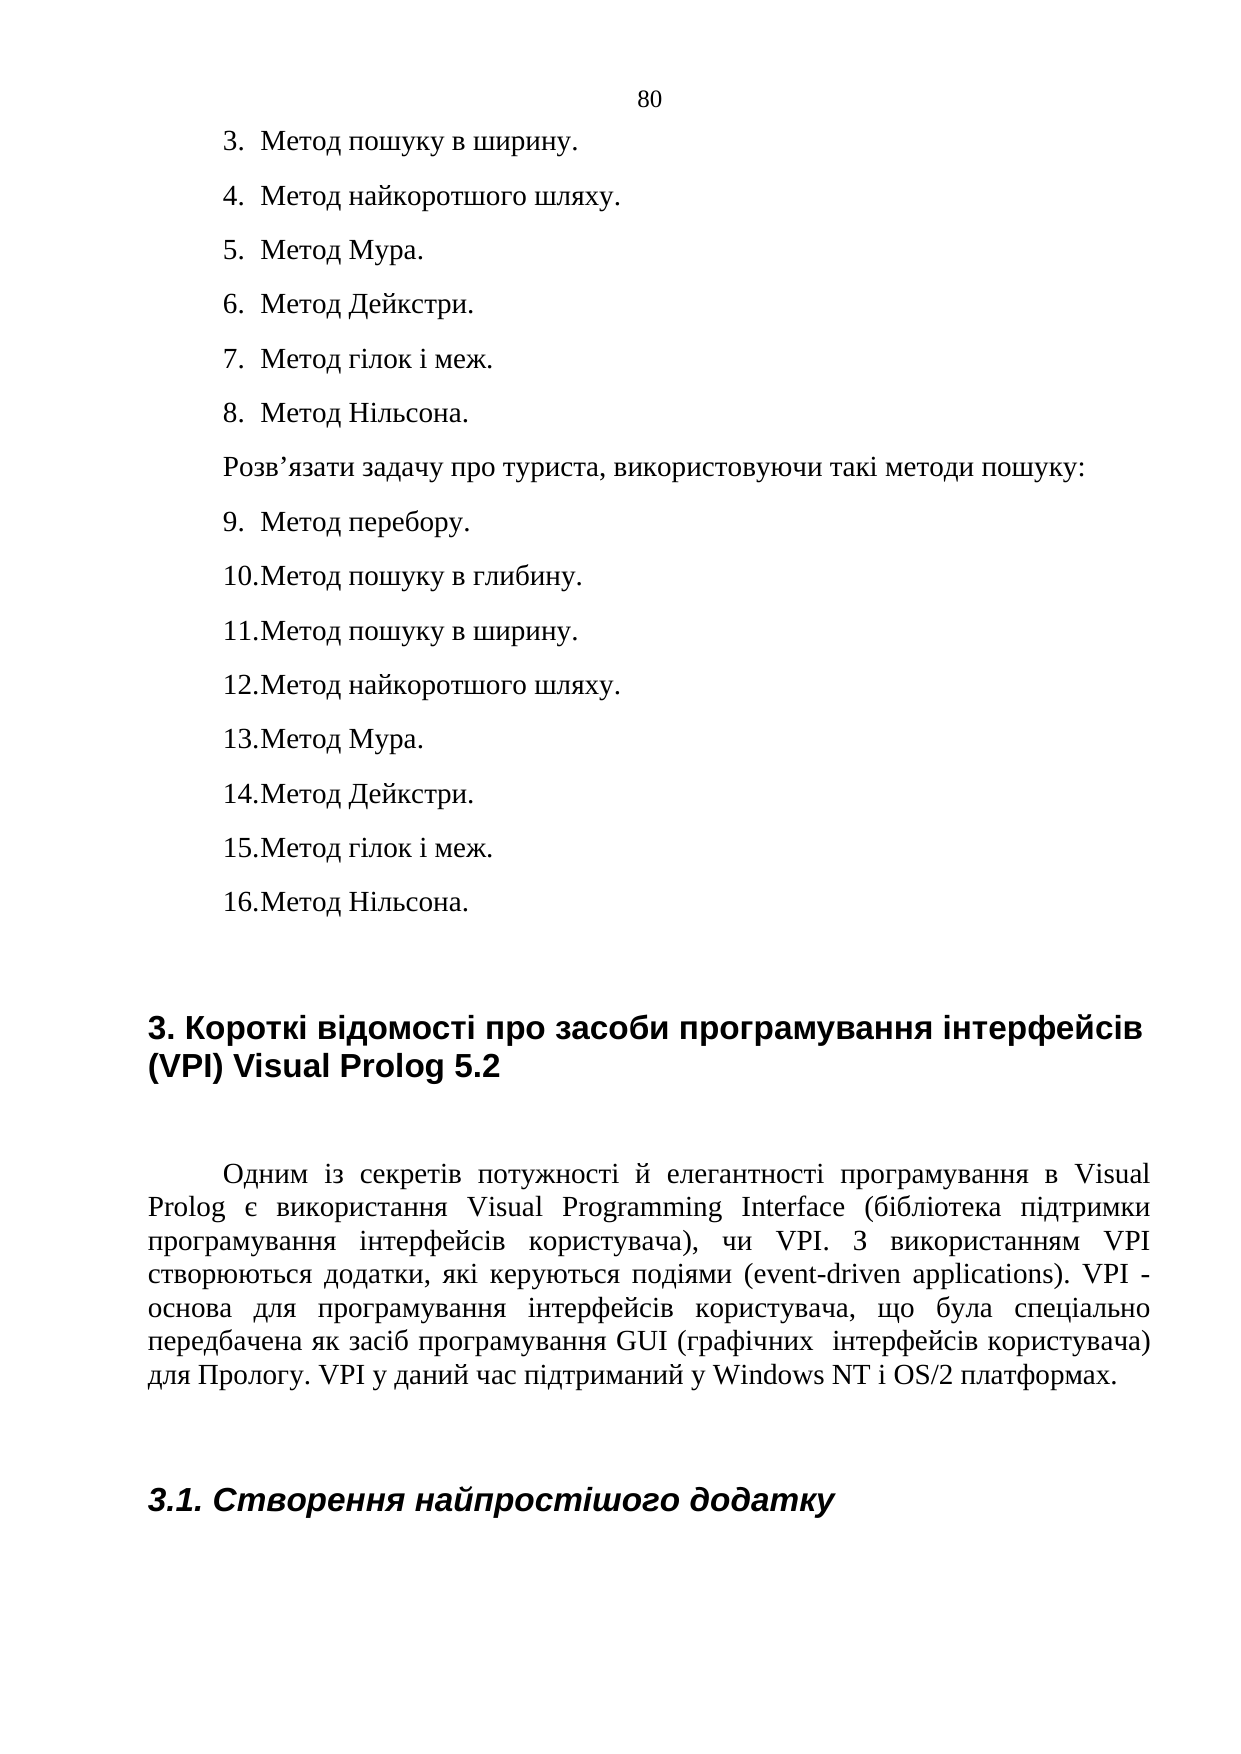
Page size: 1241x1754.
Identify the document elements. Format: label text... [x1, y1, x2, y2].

list Метод найкоротшого шляху. [223, 178, 1152, 211]
list Метод Мура. [223, 721, 1152, 755]
list Метод найкоротшого шляху. [223, 667, 1152, 701]
subtitle 3. Короткі відомості про засоби програмування інтерфейсів (VPI) Visual Prolog 5.2 [148, 1008, 1152, 1085]
list Метод перебору. [223, 504, 1152, 537]
list Метод гілок і меж. [223, 830, 1152, 864]
list Метод пошуку в ширину. [223, 613, 1152, 646]
text Розв’язати задачу про туриста, використовуючи такі методи пошуку: [148, 449, 1152, 483]
list Метод Мура. [223, 232, 1152, 266]
list Метод пошуку в глибину. [223, 558, 1152, 592]
list Метод Дейкстри. [223, 286, 1152, 320]
list Метод Дейкстри. [223, 776, 1152, 809]
list Метод Нільсона. [223, 395, 1152, 429]
list Метод гілок і меж. [223, 341, 1152, 374]
list Метод Нільсона. [223, 884, 1152, 918]
subtitle 3.1. Створення найпростішого додатку [148, 1480, 1152, 1519]
list Метод пошуку в ширину. [223, 123, 1152, 157]
text Одним із секретів потужності й елегантності програмування в Visual Prolog є використання Visual Programming Interface (бібліотека підтримки програмування інтерфейсів користувача), чи VPI. З використанням VPI створюються додатки, які керуються подіями (event-driven applications). VPI - основа для програмування інтерфейсів користувача, що була спеціально передбачена як засіб програмування GUI (графічних інтерфейсів користувача) для Прологу. VPI у даний час підтриманий у Windows NT і OS/2 платформах. [148, 1156, 1152, 1391]
